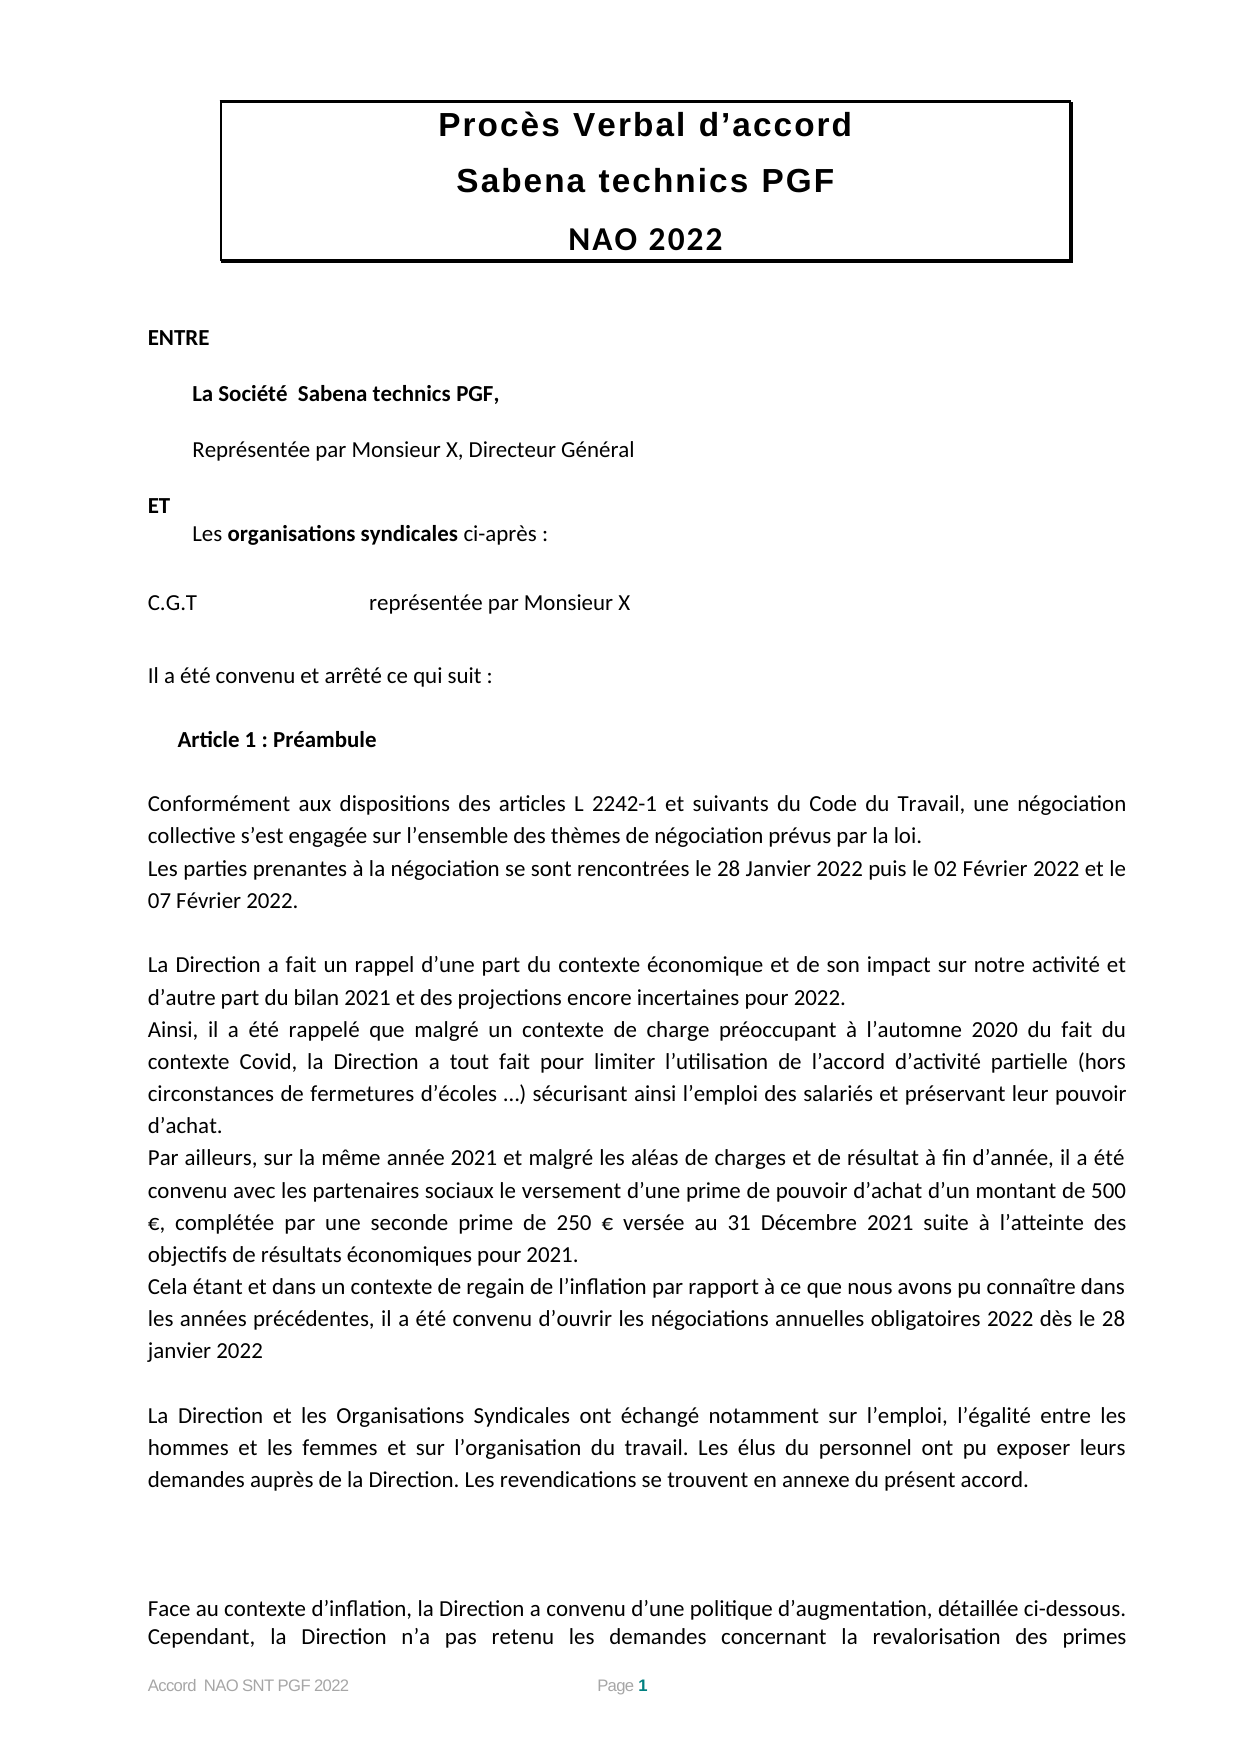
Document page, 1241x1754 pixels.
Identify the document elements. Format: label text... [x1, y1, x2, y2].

text La Direction a fait un rappel d’une part du contexte économique et de son impact sur notre activité et d’autre part du bilan 2021 et des projections encore incertaines pour 2022. [148, 950, 1128, 1011]
text C.G.T représentée par Monsieur X [148, 588, 1128, 616]
text Article 1 : Préambule [177, 725, 1128, 753]
text Ainsi, il a été rappelé que malgré un contexte de charge préoccupant à l’automne 2020 du fait du contexte Covid, la Direction a tout fait pour limiter l’utilisation de l’accord d’activité partielle (hors circonstances de fermetures d’écoles …) sécurisant ainsi l’emploi des salariés et préservant leur pouvoir d’achat. [148, 1015, 1128, 1139]
text Cela étant et dans un contexte de regain de l’inflation par rapport à ce que nous avons pu connaître dans les années précédentes, il a été convenu d’ouvrir les négociations annuelles obligatoires 2022 dès le 28 janvier 2022 [148, 1272, 1128, 1365]
text Les organisations syndicales ci-après : [192, 519, 1128, 547]
subtitle NAO 2022 [222, 214, 1069, 259]
subtitle ENTRE [148, 323, 1128, 351]
subtitle ET [148, 491, 1128, 519]
subtitle La Société Sabena technics PGF, [192, 379, 1128, 407]
text Procès Verbal d’accord [222, 103, 1069, 143]
text Représentée par Monsieur X, Directeur Général [192, 435, 1128, 463]
subtitle Sabena technics PGF [222, 157, 1069, 200]
text Conformément aux dispositions des articles L 2242-1 et suivants du Code du Travail, une négociation collective s’est engagée sur l’ensemble des thèmes de négociation prévus par la loi. [148, 789, 1128, 850]
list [148, 1594, 1128, 1650]
text Les parties prenantes à la négociation se sont rencontrées le 28 Janvier 2022 puis le 02 Février 2022 et le 07 Février 2022. [148, 854, 1128, 914]
text Par ailleurs, sur la même année 2021 et malgré les aléas de charges et de résultat à fin d’année, il a été convenu avec les partenaires sociaux le versement d’une prime de pouvoir d’achat d’un montant de 500 €, complétée par une seconde prime de 250 € versée au 31 Décembre 2021 suite à l’atteinte des objectifs de résultats économiques pour 2021. [148, 1143, 1128, 1268]
text Il a été convenu et arrêté ce qui suit : [148, 661, 1128, 689]
text La Direction et les Organisations Syndicales ont échangé notamment sur l’emploi, l’égalité entre les hommes et les femmes et sur l’organisation du travail. Les élus du personnel ont pu exposer leurs demandes auprès de la Direction. Les revendications se trouvent en annexe du présent accord. [148, 1401, 1128, 1493]
